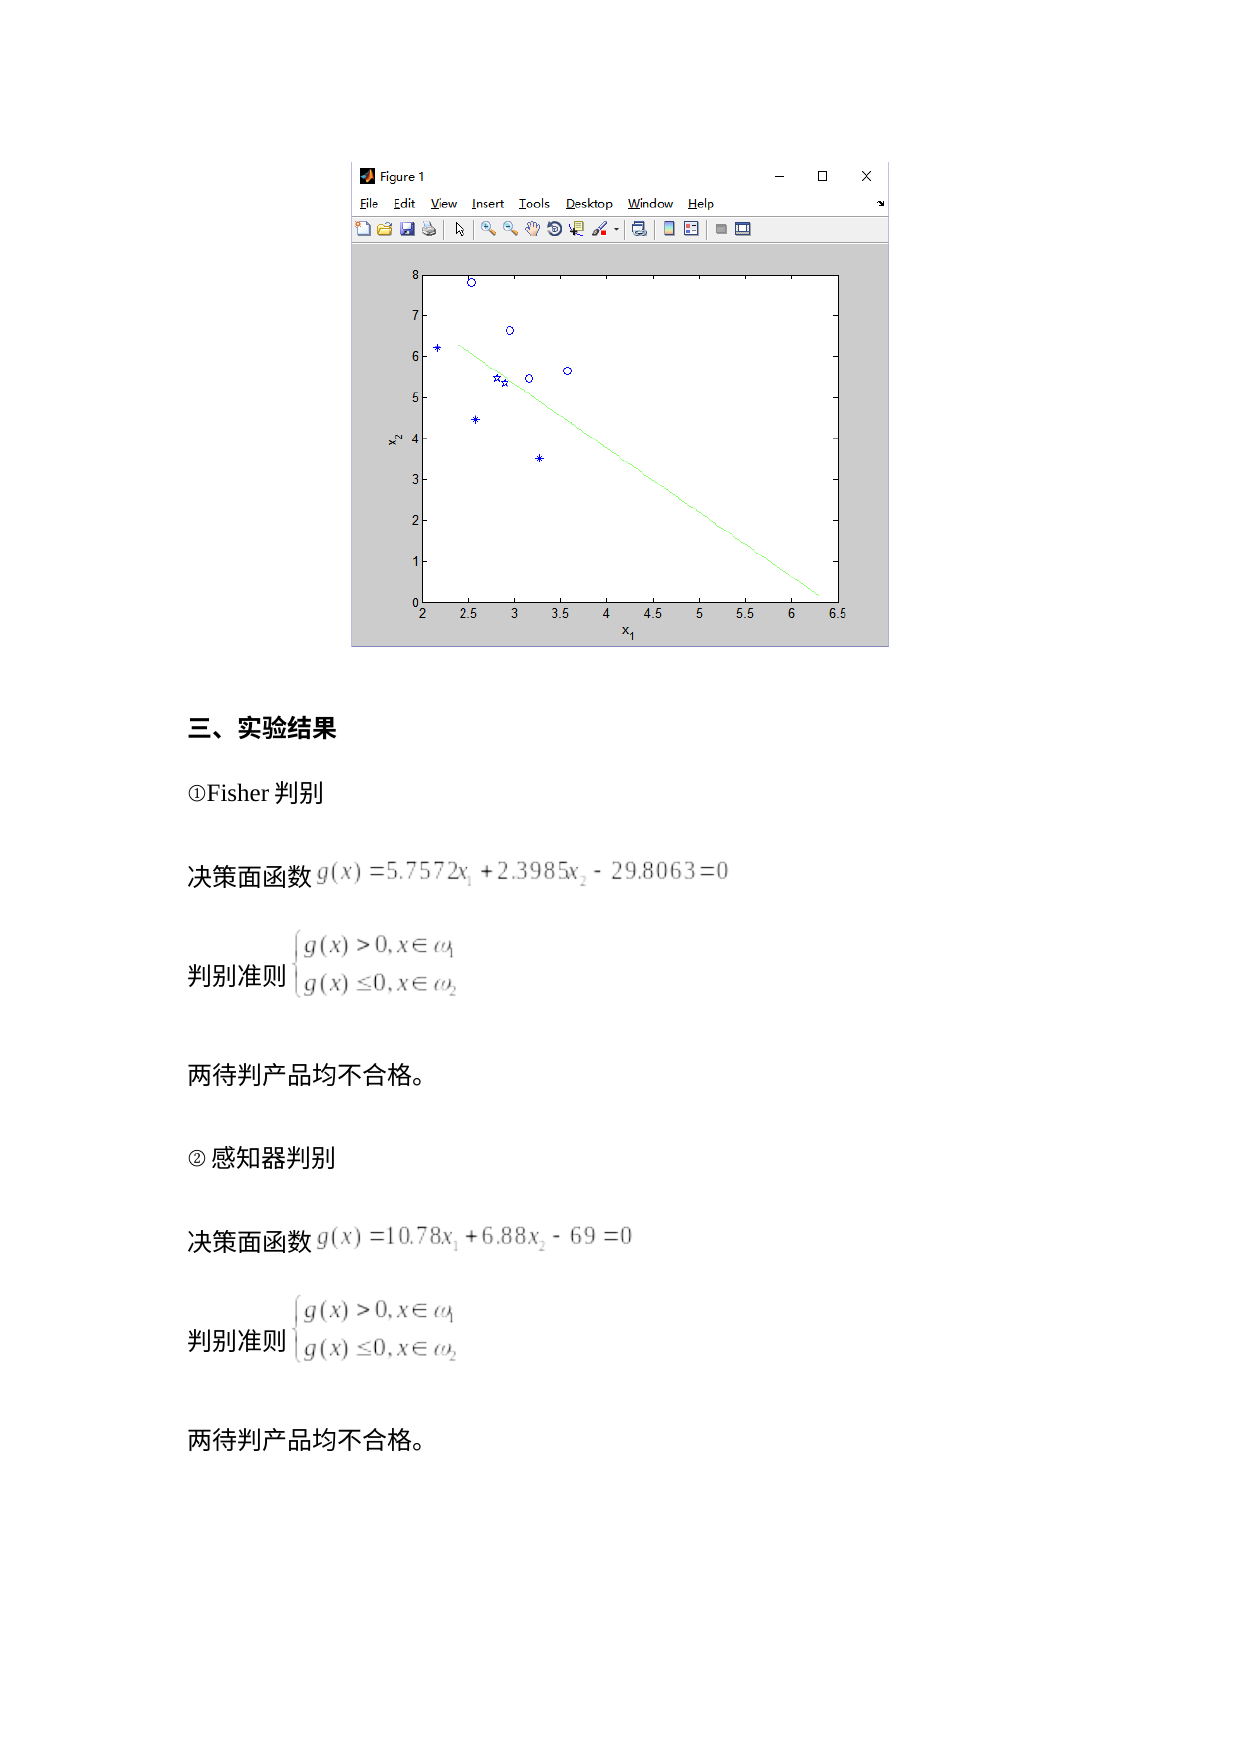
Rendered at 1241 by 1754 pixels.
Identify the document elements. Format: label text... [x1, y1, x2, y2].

text 判别准则 [187, 1291, 1053, 1388]
list 两待判产品均不合格。 [187, 1406, 1053, 1471]
text 决策面函数 [187, 843, 1053, 908]
list 两待判产品均不合格。 [187, 1041, 1053, 1106]
text 决策面函数 [187, 1208, 1053, 1273]
picture [351, 162, 889, 647]
list 三、实验结果 [187, 694, 1053, 759]
text ①Fisher判别 [187, 759, 1053, 824]
text 判别准则 [187, 926, 1053, 1023]
text ②感知器判别 [187, 1124, 1053, 1189]
